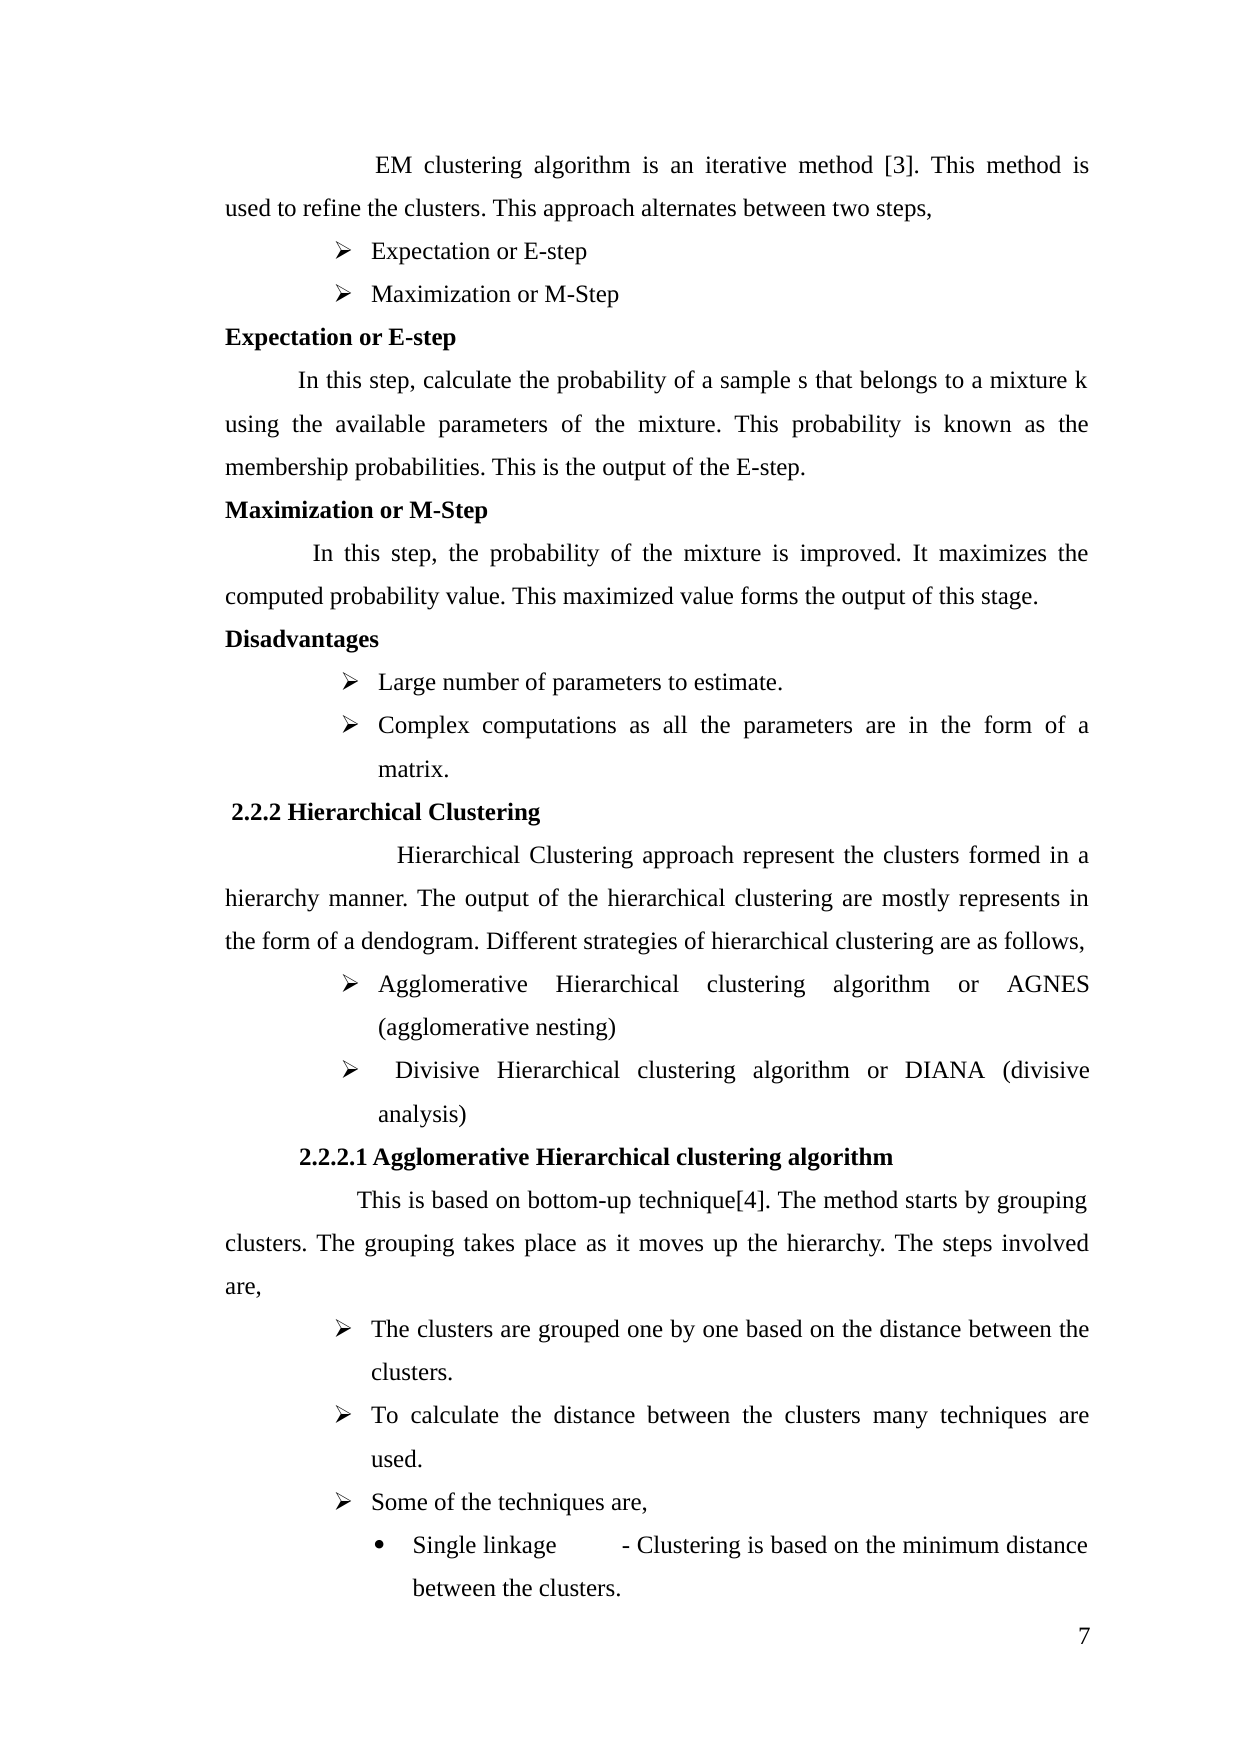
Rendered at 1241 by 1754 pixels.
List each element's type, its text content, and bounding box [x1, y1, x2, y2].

list To calculate the distance between the clusters many techniques are used. [333, 1401, 1090, 1472]
list Some of the techniques are, [333, 1487, 1090, 1516]
list Agglomerative Hierarchical clustering algorithm or AGNES (agglomerative nesting) [340, 969, 1090, 1041]
list Maximization or M-Step [333, 279, 1090, 308]
text Expectation or E-step [225, 322, 1090, 351]
text In this step, the probability of the mixture is improved. It maximizes the computed probability value. This maximized value forms the output of this stage. [225, 538, 1090, 610]
text Maximization or M-Step [225, 495, 1090, 524]
list Large number of parameters to estimate. [340, 667, 1090, 696]
text This is based on bottom-up technique[4]. The method starts by grouping clusters. The grouping takes place as it moves up the hierarchy. The steps involved are, [225, 1185, 1090, 1300]
text EM clustering algorithm is an iterative method [3]. This method is used to refine the clusters. This approach alternates between two steps, [225, 150, 1090, 222]
text In this step, calculate the probability of a sample s that belongs to a mixture k using the available parameters of the mixture. This probability is known as the membership probabilities. This is the output of the E-step. [225, 366, 1090, 481]
list The clusters are grouped one by one based on the distance between the clusters. [333, 1314, 1090, 1386]
text 2.2.2.1 Agglomerative Hierarchical clustering algorithm [225, 1142, 1090, 1171]
text 2.2.2 Hierarchical Clustering [225, 797, 1090, 826]
text Disadvantages [225, 624, 1090, 653]
list Divisive Hierarchical clustering algorithm or DIANA (divisive analysis) [340, 1056, 1090, 1127]
list Complex computations as all the parameters are in the form of a matrix. [340, 711, 1090, 782]
list Expectation or E-step [333, 236, 1090, 265]
list Single linkage - Clustering is based on the minimum distance between the clusters. [375, 1530, 1090, 1602]
text Hierarchical Clustering approach represent the clusters formed in a hierarchy manner. The output of the hierarchical clustering are mostly represents in the form of a dendogram. Different strategies of hierarchical clustering are as follows, [225, 840, 1090, 955]
